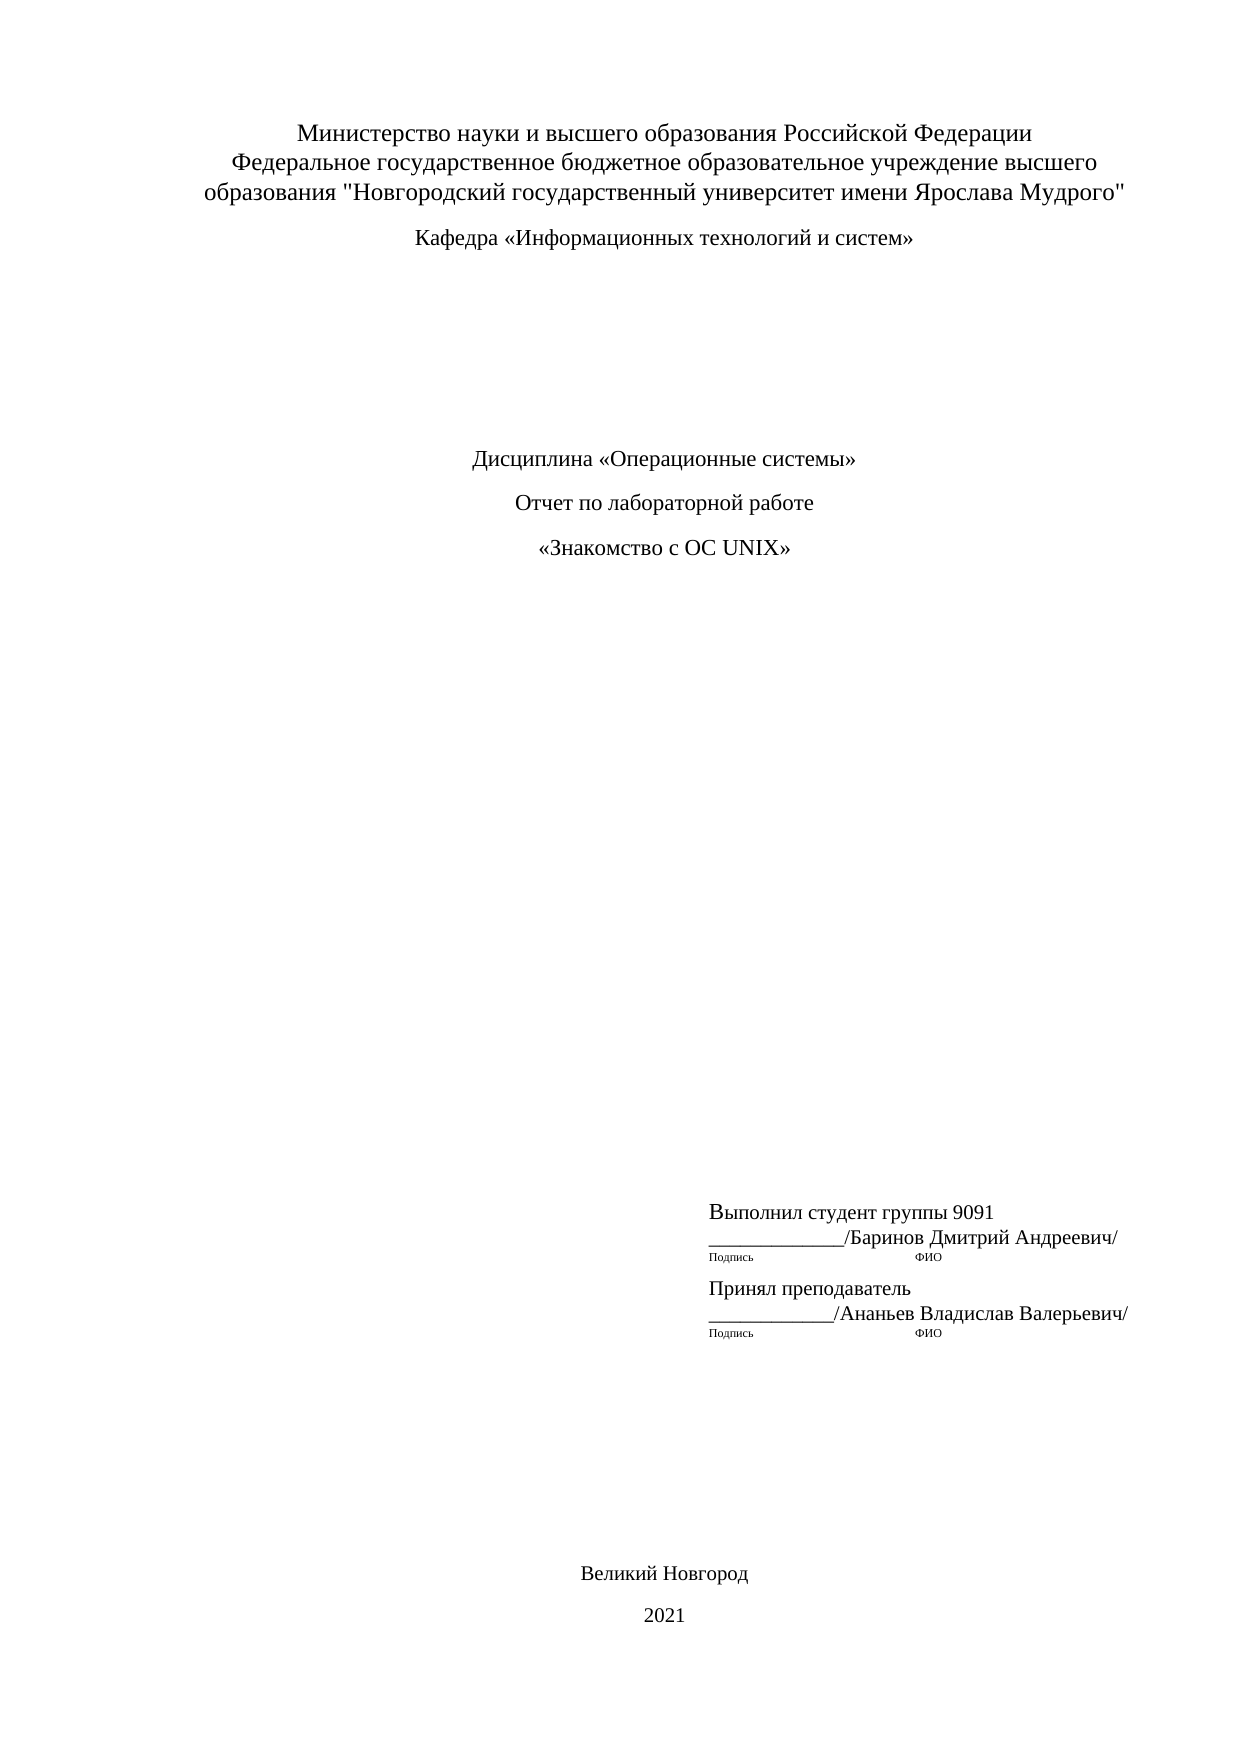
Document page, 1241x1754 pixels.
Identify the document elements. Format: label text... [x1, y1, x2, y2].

text Подпись ФИО [709, 1251, 1152, 1274]
text Принял преподаватель [709, 1276, 1152, 1300]
text Кафедра «Информационных технологий и систем» [177, 224, 1152, 250]
text Отчет по лабораторной работе [177, 489, 1152, 516]
text Дисциплина «Операционные системы» [177, 445, 1152, 471]
text Подпись ФИО [709, 1326, 1152, 1350]
text Министерство науки и высшего образования Российской Федерации [177, 118, 1152, 147]
text Великий Новгород [177, 1561, 1152, 1585]
text «Знакомство с ОС UNIX» [177, 534, 1152, 560]
text Федеральное государственное бюджетное образовательное учреждение высшего образования "Новгородский государственный университет имени Ярослава Мудрого" [177, 147, 1152, 206]
text ____________/Ананьев Владислав Валерьевич/ [709, 1301, 1152, 1325]
text Выполнил студент группы 9091 [709, 1198, 1152, 1224]
text _____________/Баринов Дмитрий Андреевич/ [709, 1225, 1152, 1249]
text 2021 [177, 1603, 1152, 1627]
